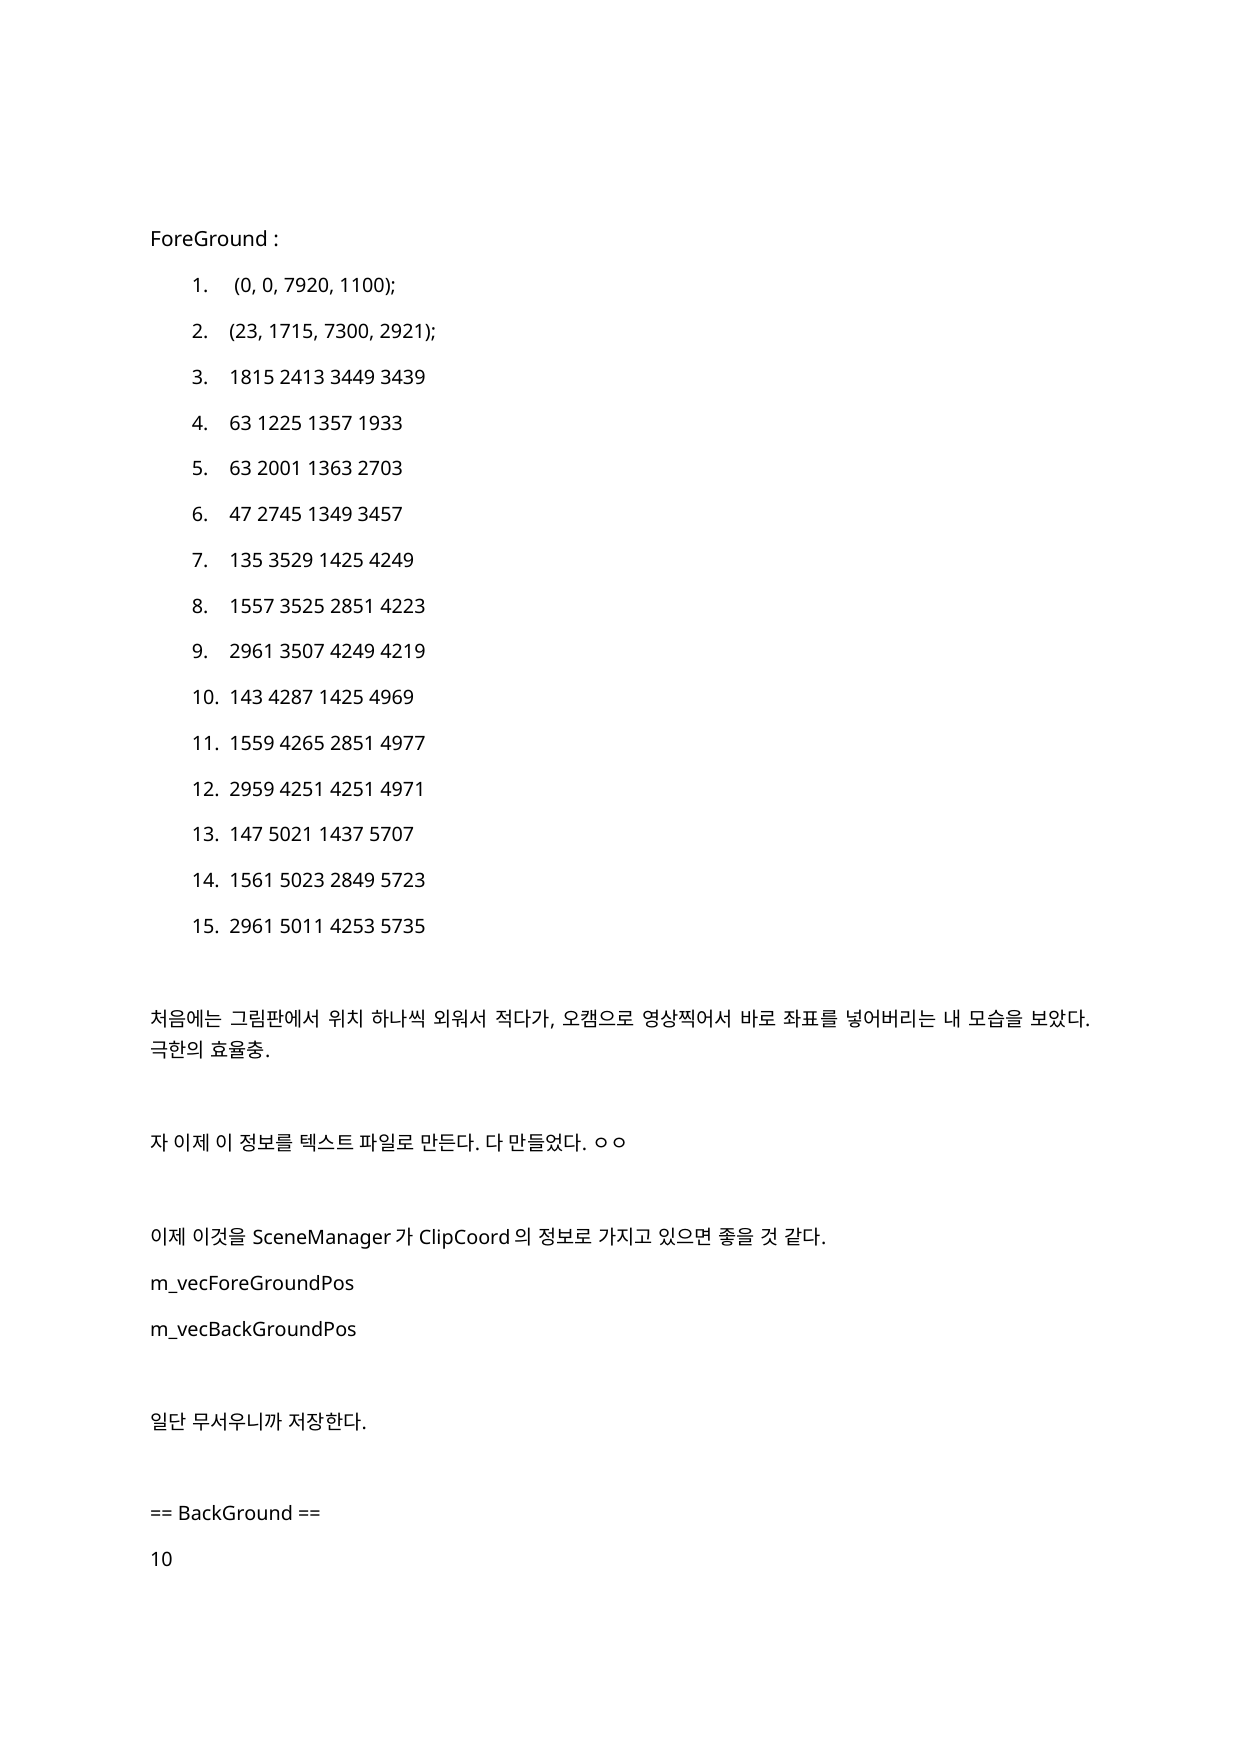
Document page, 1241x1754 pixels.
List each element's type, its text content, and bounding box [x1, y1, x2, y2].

text m_vecBackGroundPos [150, 1315, 1090, 1342]
text ForeGround : [150, 224, 1090, 253]
list 1561 5023 2849 5723 [192, 866, 1090, 893]
list 47 2745 1349 3457 [192, 500, 1090, 527]
list 63 1225 1357 1933 [192, 409, 1090, 436]
list (23, 1715, 7300, 2921); [192, 317, 1090, 344]
list 135 3529 1425 4249 [192, 546, 1090, 573]
text 이제 이것을 SceneManager가 ClipCoord의 정보로 가지고 있으면 좋을 것 같다. [150, 1221, 1090, 1250]
list 2961 3507 4249 4219 [192, 638, 1090, 664]
list 63 2001 1363 2703 [192, 455, 1090, 482]
list 1559 4265 2851 4977 [192, 729, 1090, 756]
list 1815 2413 3449 3439 [192, 363, 1090, 390]
list 143 4287 1425 4969 [192, 683, 1090, 710]
list 2961 5011 4253 5735 [192, 912, 1090, 939]
text 10 [150, 1545, 1090, 1572]
text m_vecForeGroundPos [150, 1269, 1090, 1296]
text == BackGround == [150, 1500, 1090, 1527]
list (0, 0, 7920, 1100); [192, 272, 1090, 299]
text 자 이제 이 정보를 텍스트 파일로 만든다. 다 만들었다. ㅇㅇ [150, 1128, 1090, 1157]
list 2959 4251 4251 4971 [192, 775, 1090, 802]
list 147 5021 1437 5707 [192, 821, 1090, 847]
text 일단 무서우니까 저장한다. [150, 1406, 1090, 1435]
list 1557 3525 2851 4223 [192, 592, 1090, 619]
text 처음에는 그림판에서 위치 하나씩 외워서 적다가, 오캠으로 영상찍어서 바로 좌표를 넣어버리는 내 모습을 보았다. 극한의 효율충. [150, 1003, 1090, 1063]
